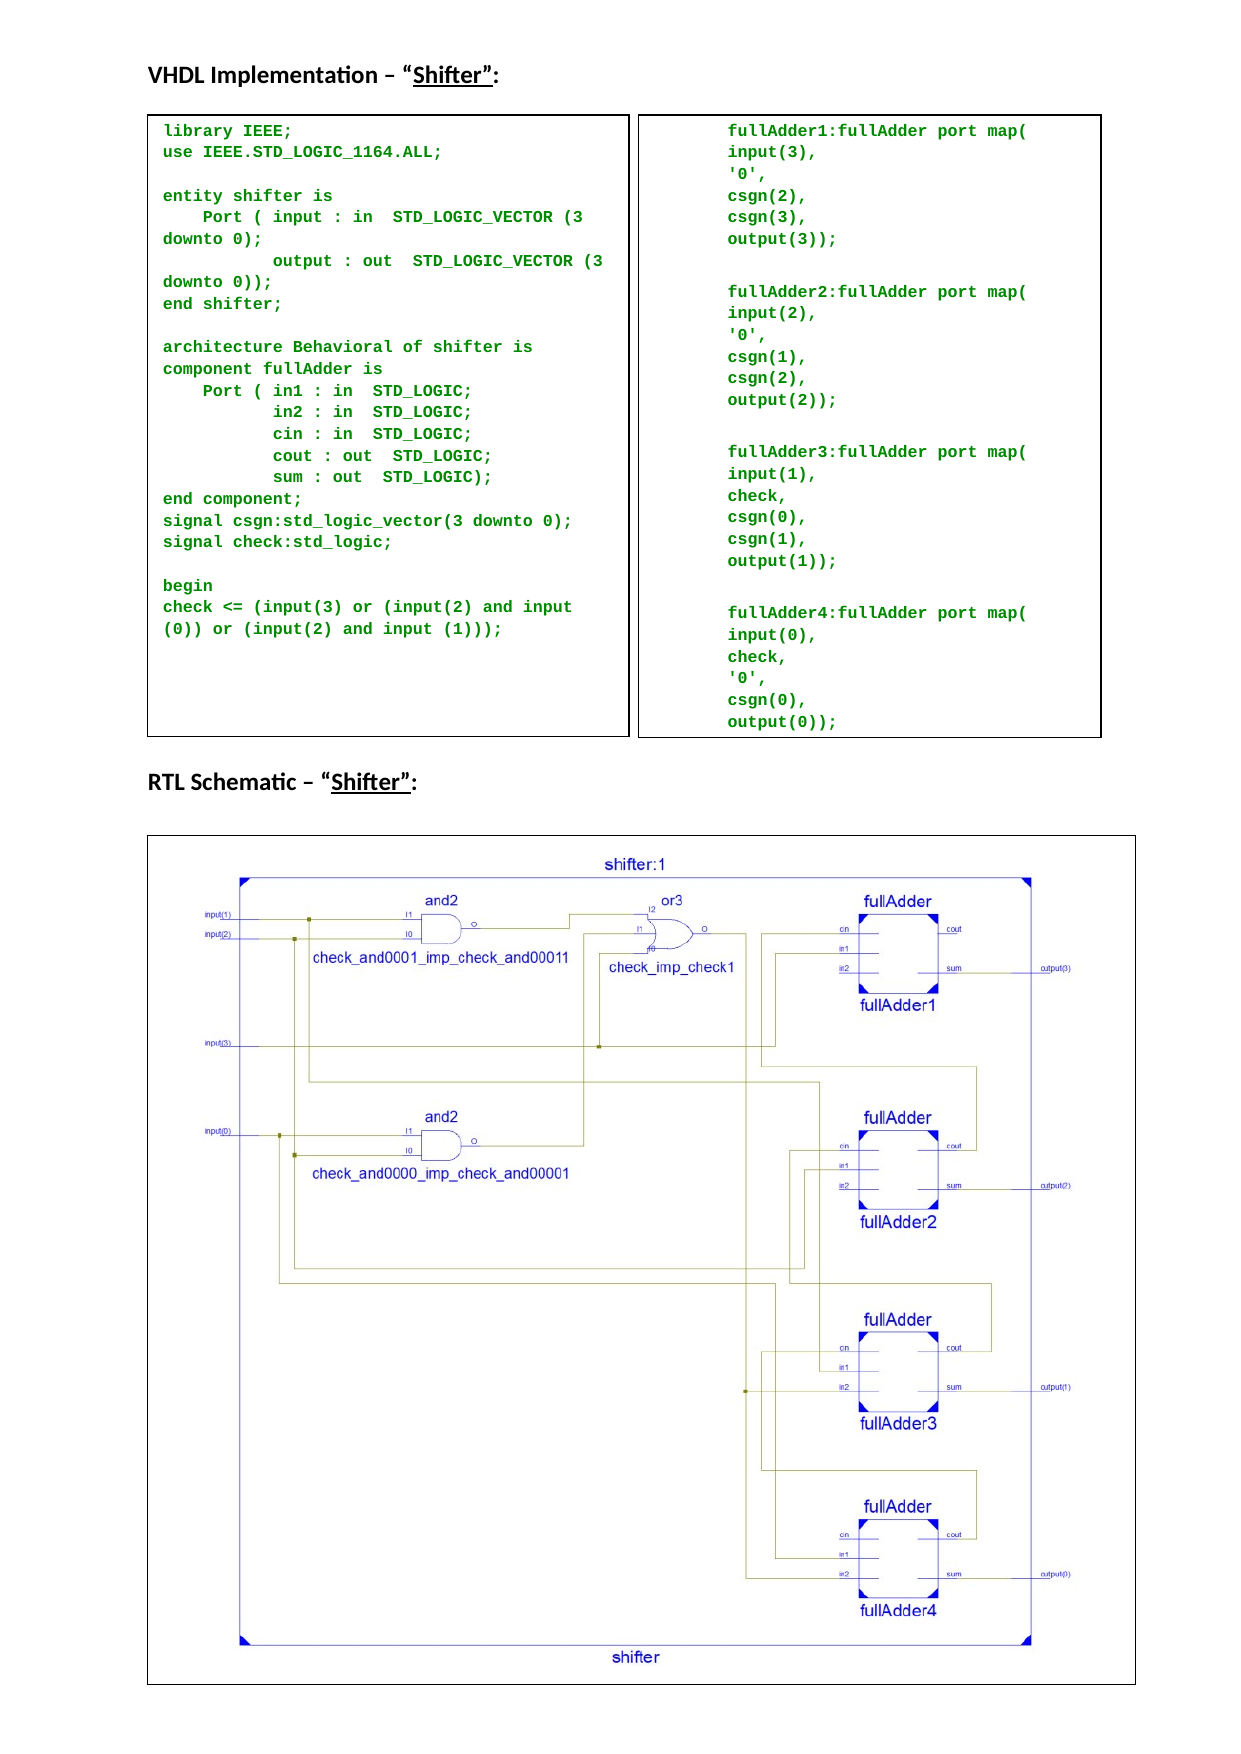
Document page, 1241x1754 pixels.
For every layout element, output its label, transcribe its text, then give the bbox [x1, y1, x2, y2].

text VHDL Implementation – “Shifter”: [148, 59, 1107, 89]
picture [198, 842, 1085, 1677]
text RTL Schematic – “Shifter”: [148, 766, 1107, 797]
